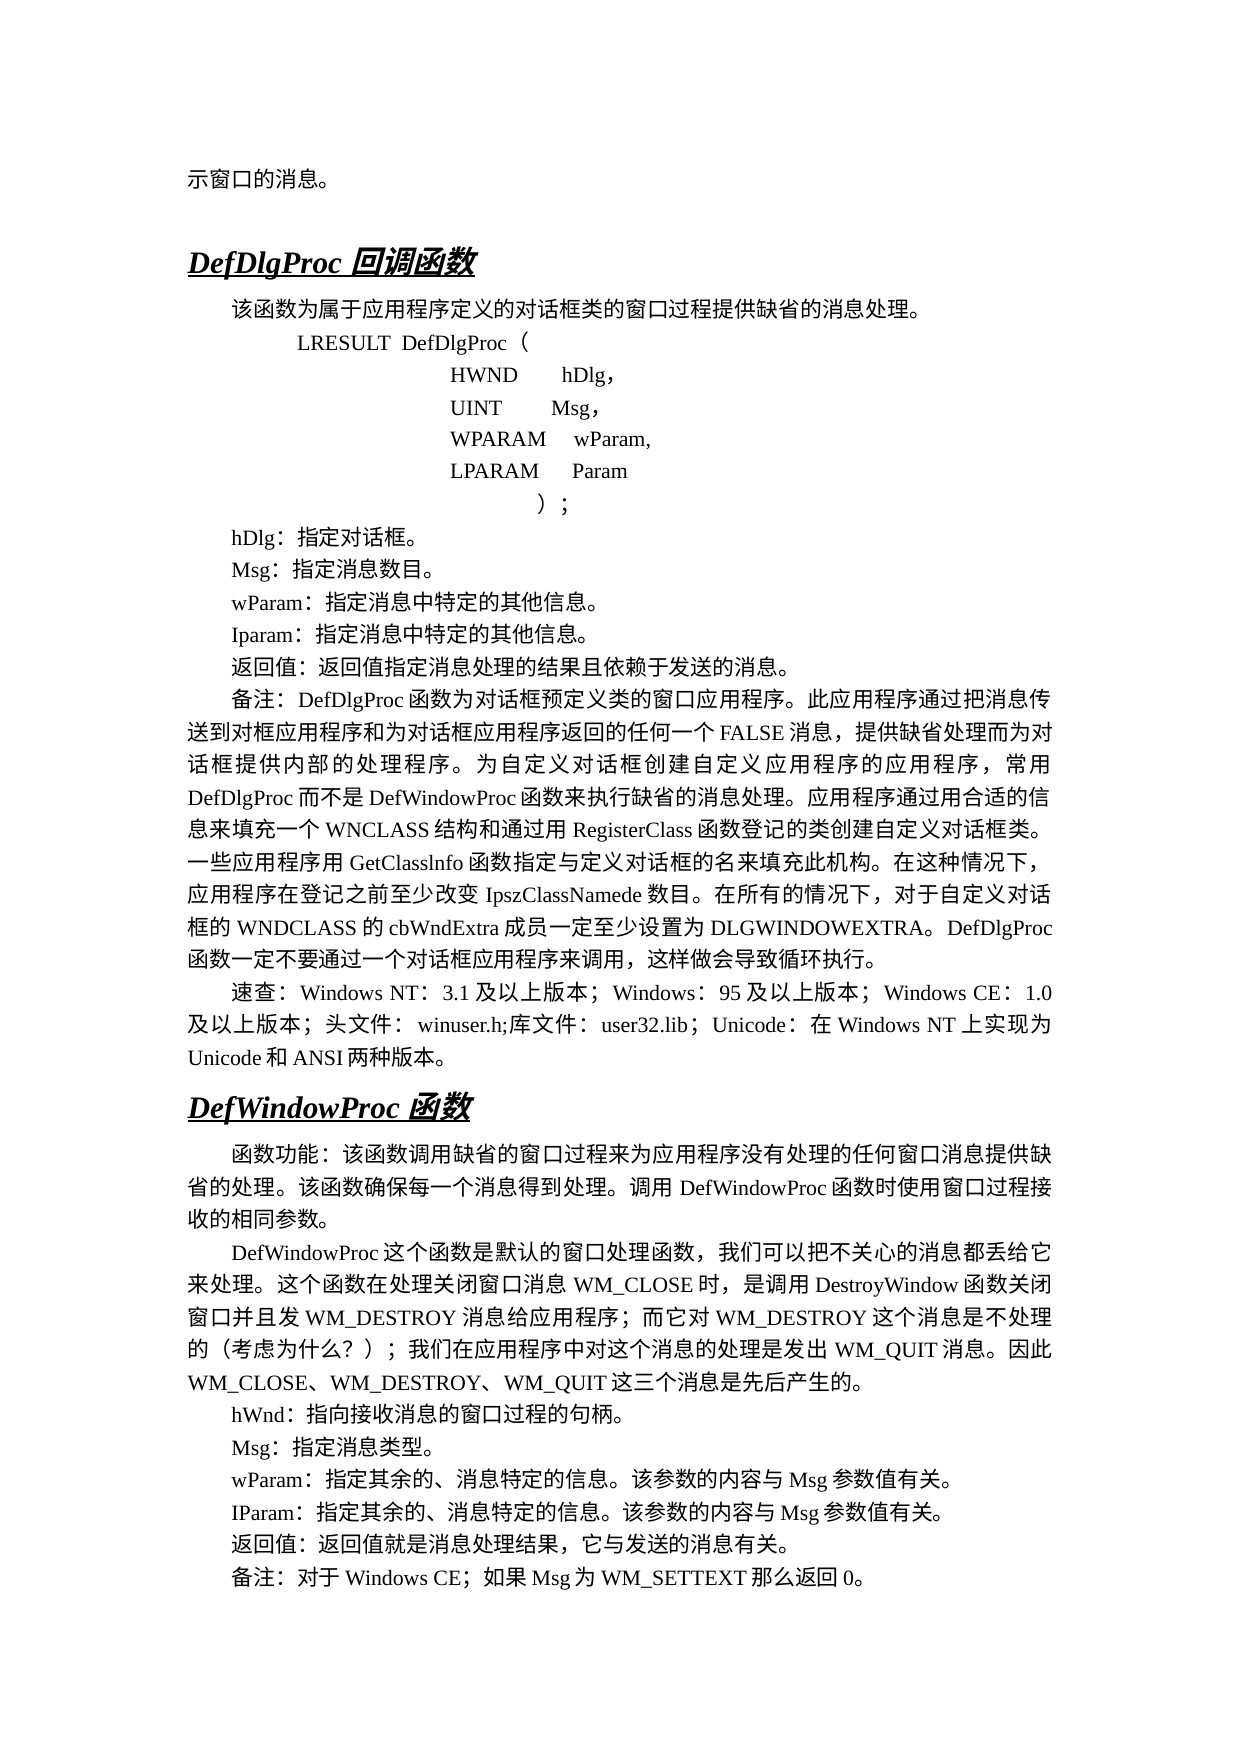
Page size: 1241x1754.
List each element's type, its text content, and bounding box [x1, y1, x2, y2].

text 备注：DefDlgProc函数为对话框预定义类的窗口应用程序。此应用程序通过把消息传送到对框应用程序和为对话框应用程序返回的任何一个FALSE消息，提供缺省处理而为对话框提供内部的处理程序。为自定义对话框创建自定义应用程序的应用程序，常用DefDlgProc而不是DefWindowProc函数来执行缺省的消息处理。应用程序通过用合适的信息来填充一个WNCLASS结构和通过用RegisterClass函数登记的类创建自定义对话框类。一些应用程序用GetClasslnfo函数指定与定义对话框的名来填充此机构。在这种情况下，应用程序在登记之前至少改变IpszClassNamede数目。在所有的情况下，对于自定义对话框的WNDCLASS的cbWndExtra成员一定至少设置为DLGWINDOWEXTRA。DefDlgProc函数一定不要通过一个对话框应用程序来调用，这样做会导致循环执行。 [187, 682, 1053, 974]
text LRESULT DefDlgProc（ [187, 324, 1053, 357]
text ）； [187, 487, 1053, 519]
text 速查：Windows NT：3.1及以上版本；Windows：95及以上版本；Windows CE：1.0及以上版本；头文件：winuser.h;库文件：user32.lib；Unicode：在Windows NT上实现为Unicode和ANSI两种版本。 [187, 974, 1053, 1072]
text HWND hDlg， [187, 357, 1053, 389]
text 该函数为属于应用程序定义的对话框类的窗口过程提供缺省的消息处理。 [187, 292, 1053, 324]
text hWnd：指向接收消息的窗口过程的句柄。 [187, 1397, 1053, 1429]
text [187, 162, 1053, 194]
text DefDlgProc 回调函数 [187, 227, 1053, 292]
text 函数功能：该函数调用缺省的窗口过程来为应用程序没有处理的任何窗口消息提供缺省的处理。该函数确保每一个消息得到处理。调用DefWindowProc函数时使用窗口过程接收的相同参数。 [187, 1137, 1053, 1234]
text wParam：指定消息中特定的其他信息。 [187, 584, 1053, 617]
text wParam：指定其余的、消息特定的信息。该参数的内容与Msg参数值有关。 [187, 1462, 1053, 1494]
text LPARAM Param [187, 454, 1053, 487]
text Iparam：指定消息中特定的其他信息。 [187, 617, 1053, 649]
text 返回值：返回值指定消息处理的结果且依赖于发送的消息。 [187, 649, 1053, 682]
text DefWindowProc这个函数是默认的窗口处理函数，我们可以把不关心的消息都丢给它来处理。这个函数在处理关闭窗口消息WM_CLOSE时，是调用DestroyWindow函数关闭窗口并且发WM_DESTROY消息给应用程序；而它对WM_DESTROY这个消息是不处理的（考虑为什么？）；我们在应用程序中对这个消息的处理是发出WM_QUIT消息。因此WM_CLOSE、WM_DESTROY、WM_QUIT这三个消息是先后产生的。 [187, 1234, 1053, 1397]
text DefWindowProc 函数 [187, 1072, 1053, 1137]
text 备注：对于Windows CE；如果Msg为WM_SETTEXT那么返回0。 [187, 1559, 1053, 1592]
text IParam：指定其余的、消息特定的信息。该参数的内容与Msg参数值有关。 [187, 1494, 1053, 1527]
text Msg：指定消息数目。 [187, 552, 1053, 584]
text Msg：指定消息类型。 [187, 1429, 1053, 1462]
text hDlg：指定对话框。 [187, 519, 1053, 552]
text WPARAM wParam, [187, 422, 1053, 454]
text 返回值：返回值就是消息处理结果，它与发送的消息有关。 [187, 1527, 1053, 1559]
text UINT Msg， [187, 389, 1053, 422]
